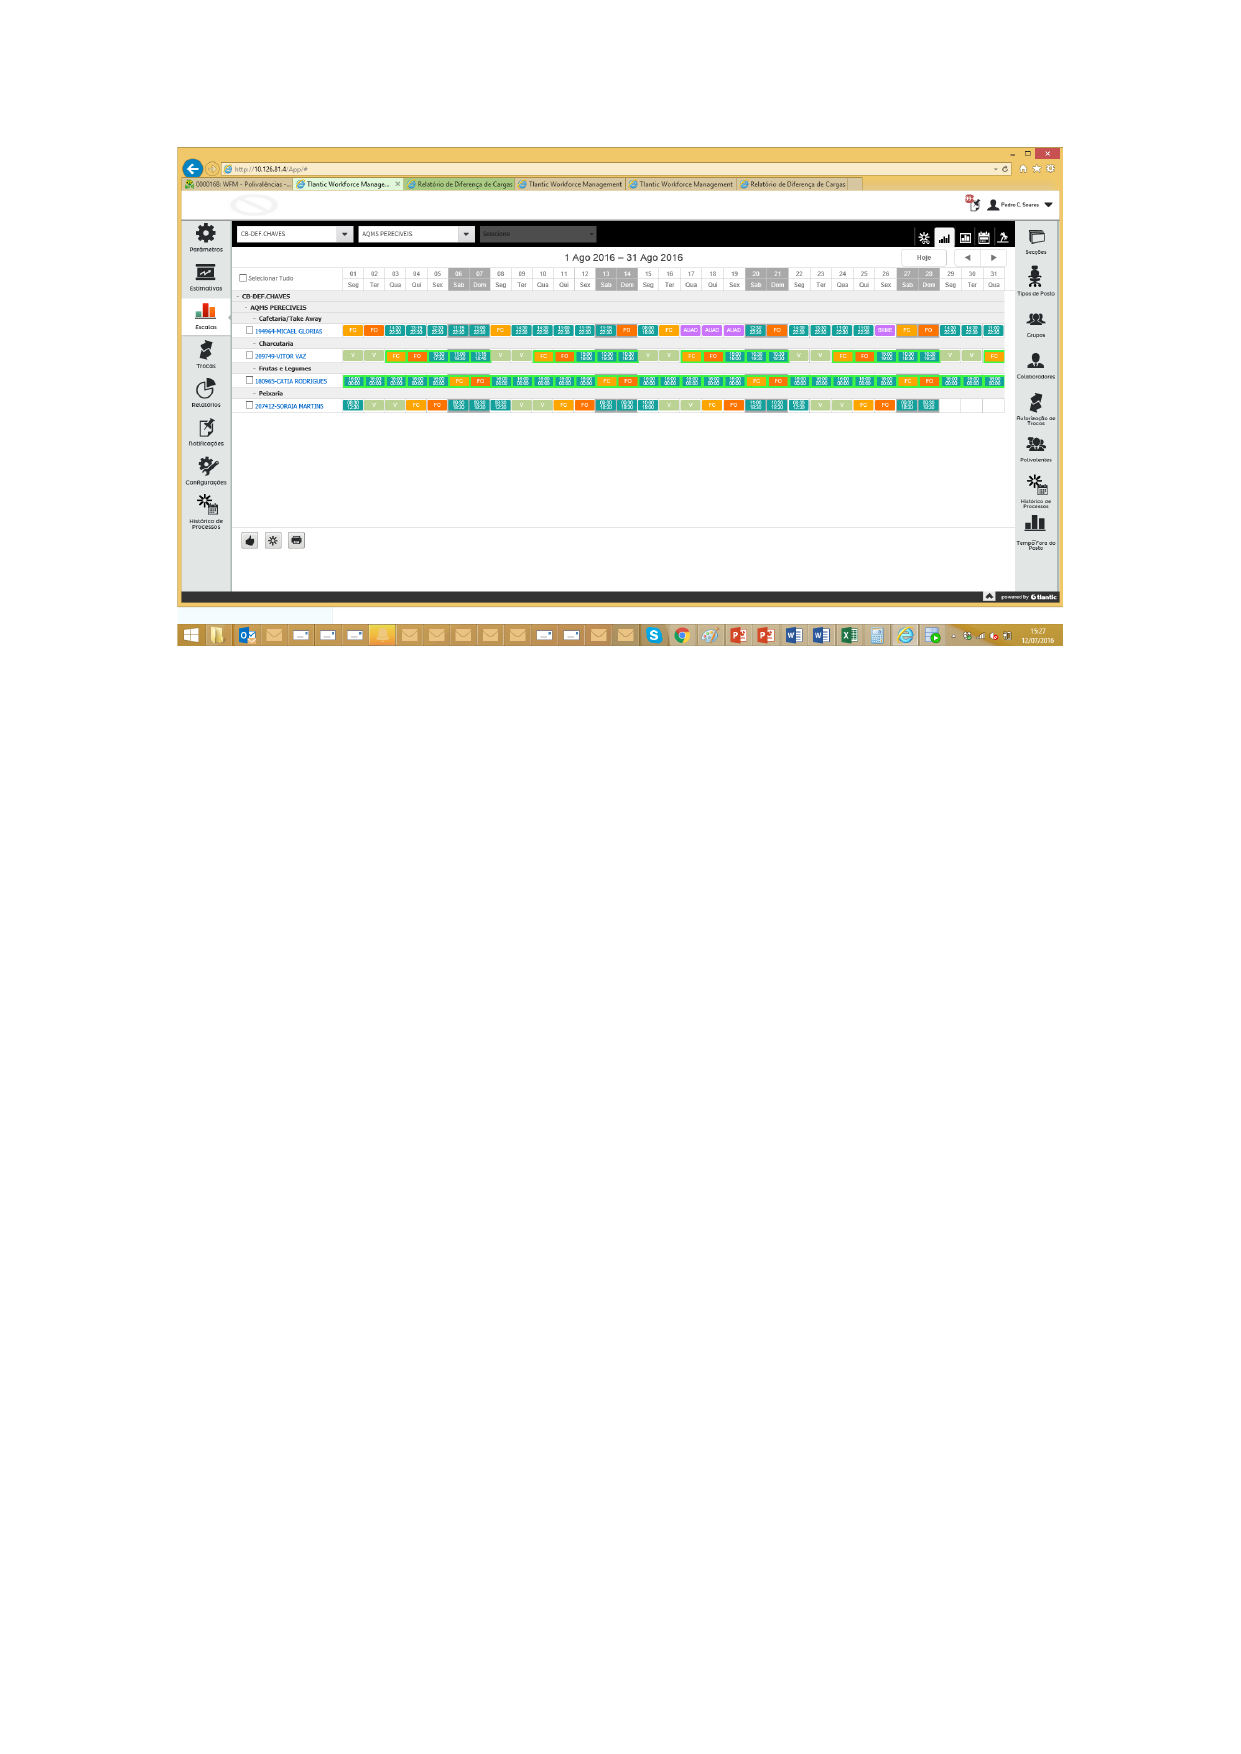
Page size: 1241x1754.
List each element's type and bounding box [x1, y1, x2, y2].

picture [177, 147, 1063, 646]
